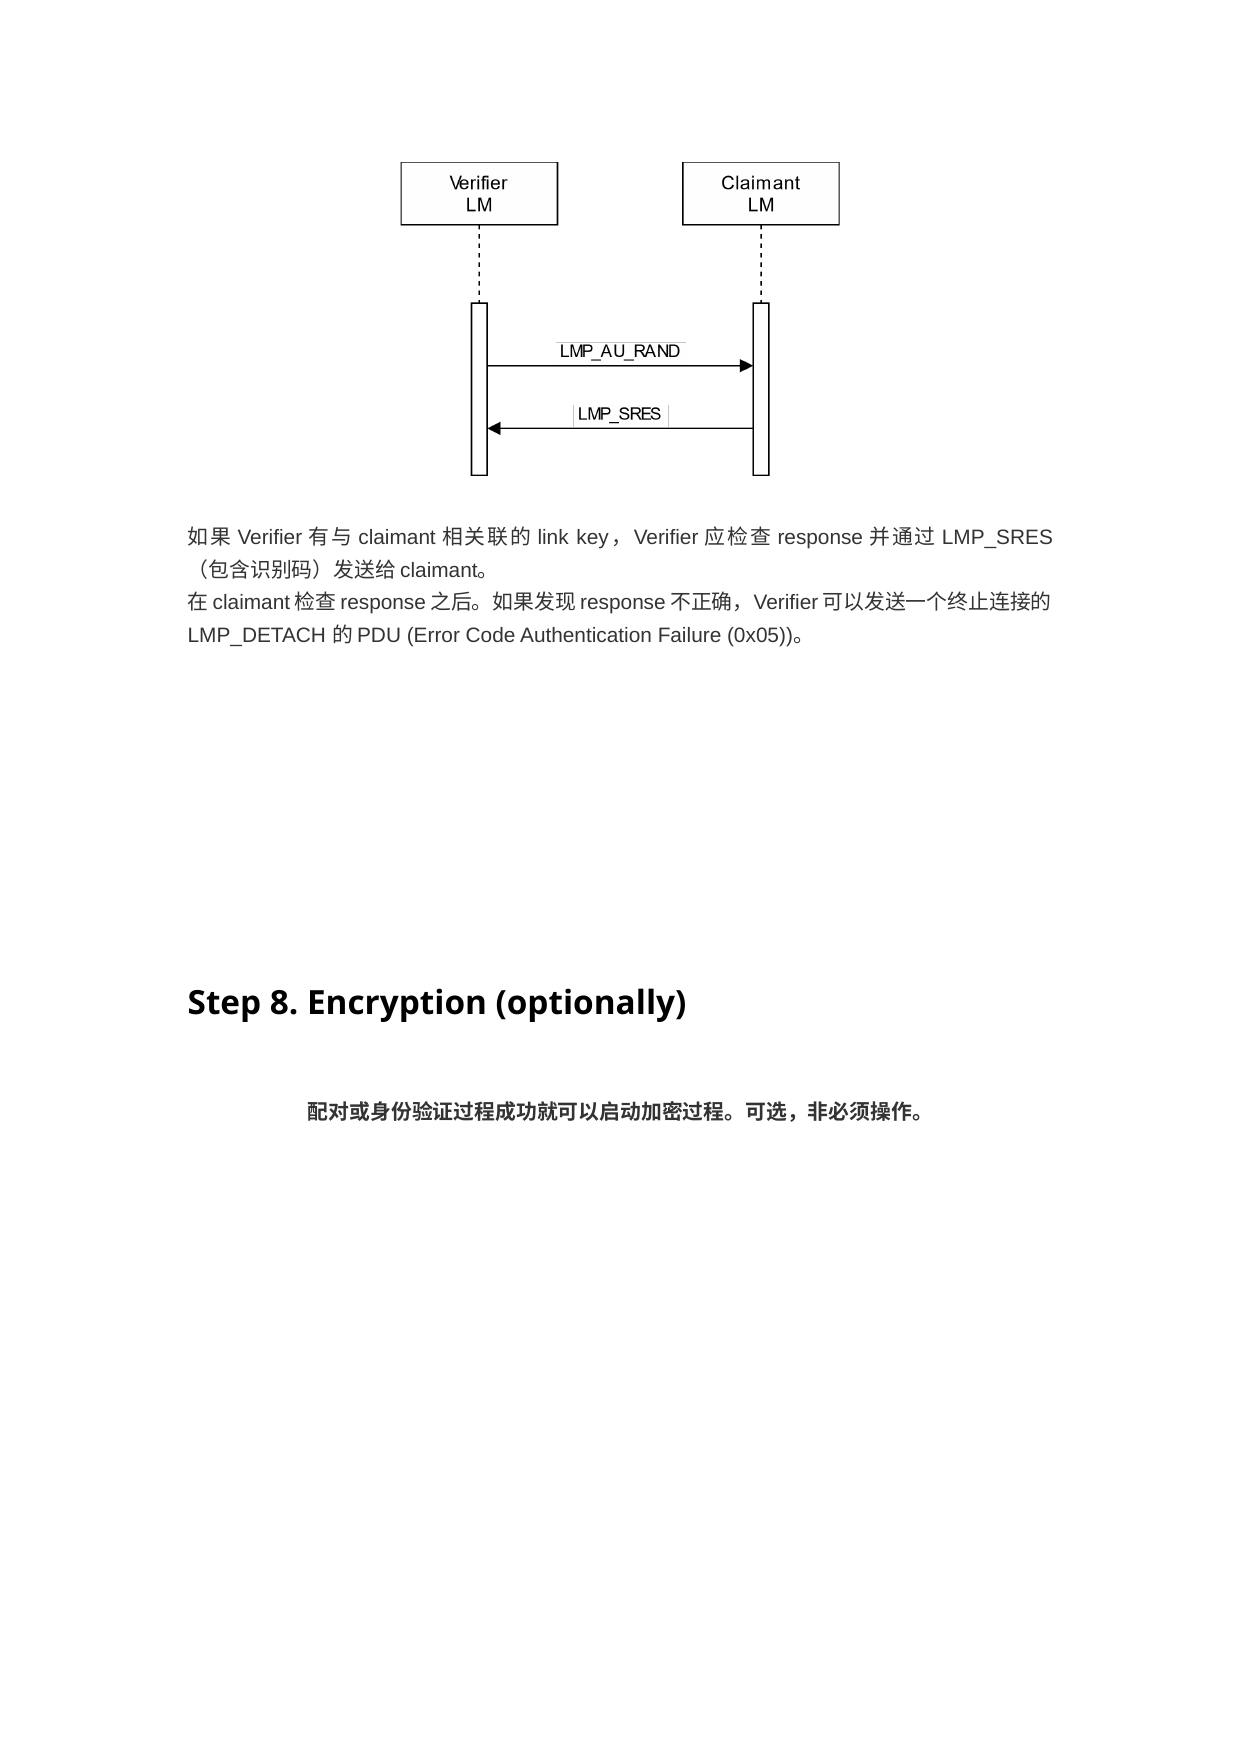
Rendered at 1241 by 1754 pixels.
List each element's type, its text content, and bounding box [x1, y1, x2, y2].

text 在claimant检查response之后。如果发现response不正确，Verifier可以发送一个终止连接的LMP_DETACH 的PDU (Error Code Authentication Failure (0x05))。 [187, 584, 1053, 649]
subtitle Step 8. Encryption (optionally) [187, 969, 1053, 1034]
text 配对或身份验证过程成功就可以启动加密过程。可选，非必须操作。 [187, 1094, 1053, 1127]
picture [400, 162, 840, 476]
text 如果Verifier有与claimant相关联的link key，Verifier应检查response并通过LMP_SRES（包含识别码）发送给claimant。 [187, 519, 1053, 584]
